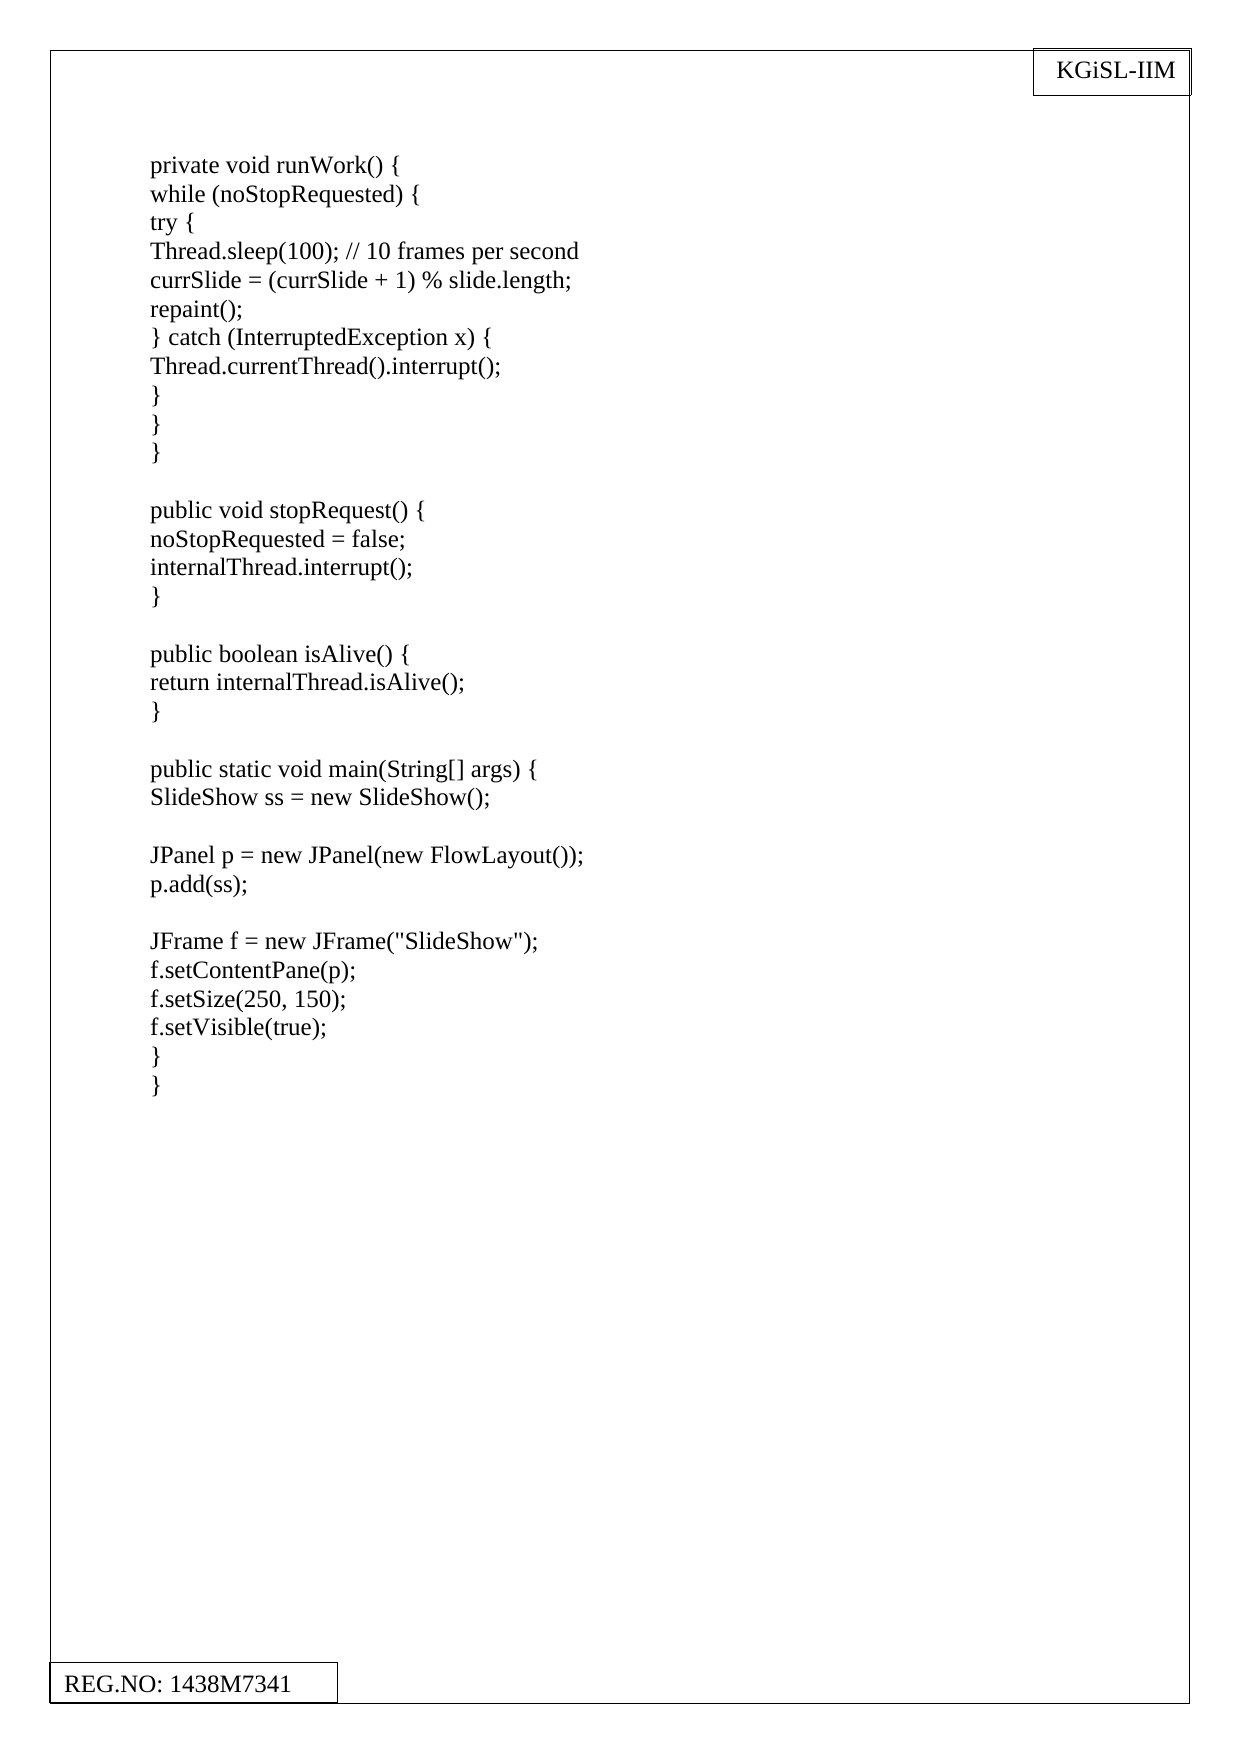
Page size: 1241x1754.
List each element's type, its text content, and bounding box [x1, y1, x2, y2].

text public boolean isAlive() { [150, 639, 1090, 667]
text public void stopRequest() { [150, 495, 1090, 524]
text noStopRequested = false; [150, 524, 1090, 552]
text f.setVisible(true); [150, 1012, 1090, 1041]
text public static void main(String[] args) { [150, 754, 1090, 782]
text try { [150, 207, 1090, 236]
text } [150, 1041, 1090, 1070]
text JPanel p = new JPanel(new FlowLayout()); [150, 840, 1090, 869]
text p.add(ss); [150, 869, 1090, 897]
text } [150, 437, 1090, 466]
text Thread.sleep(100); // 10 frames per second [150, 236, 1090, 265]
text } [150, 696, 1090, 725]
text f.setSize(250, 150); [150, 984, 1090, 1012]
text Thread.currentThread().interrupt(); [150, 351, 1090, 380]
text } [150, 581, 1090, 610]
text currSlide = (currSlide + 1) % slide.length; [150, 265, 1090, 294]
text f.setContentPane(p); [150, 955, 1090, 984]
text } [150, 1070, 1090, 1099]
text private void runWork() { [150, 150, 1090, 179]
text } [150, 409, 1090, 437]
text } catch (InterruptedException x) { [150, 322, 1090, 351]
text return internalThread.isAlive(); [150, 667, 1090, 696]
text repaint(); [150, 294, 1090, 322]
text JFrame f = new JFrame("SlideShow"); [150, 926, 1090, 955]
text while (noStopRequested) { [150, 179, 1090, 207]
text SlideShow ss = new SlideShow(); [150, 782, 1090, 811]
text } [150, 380, 1090, 409]
text internalThread.interrupt(); [150, 552, 1090, 581]
